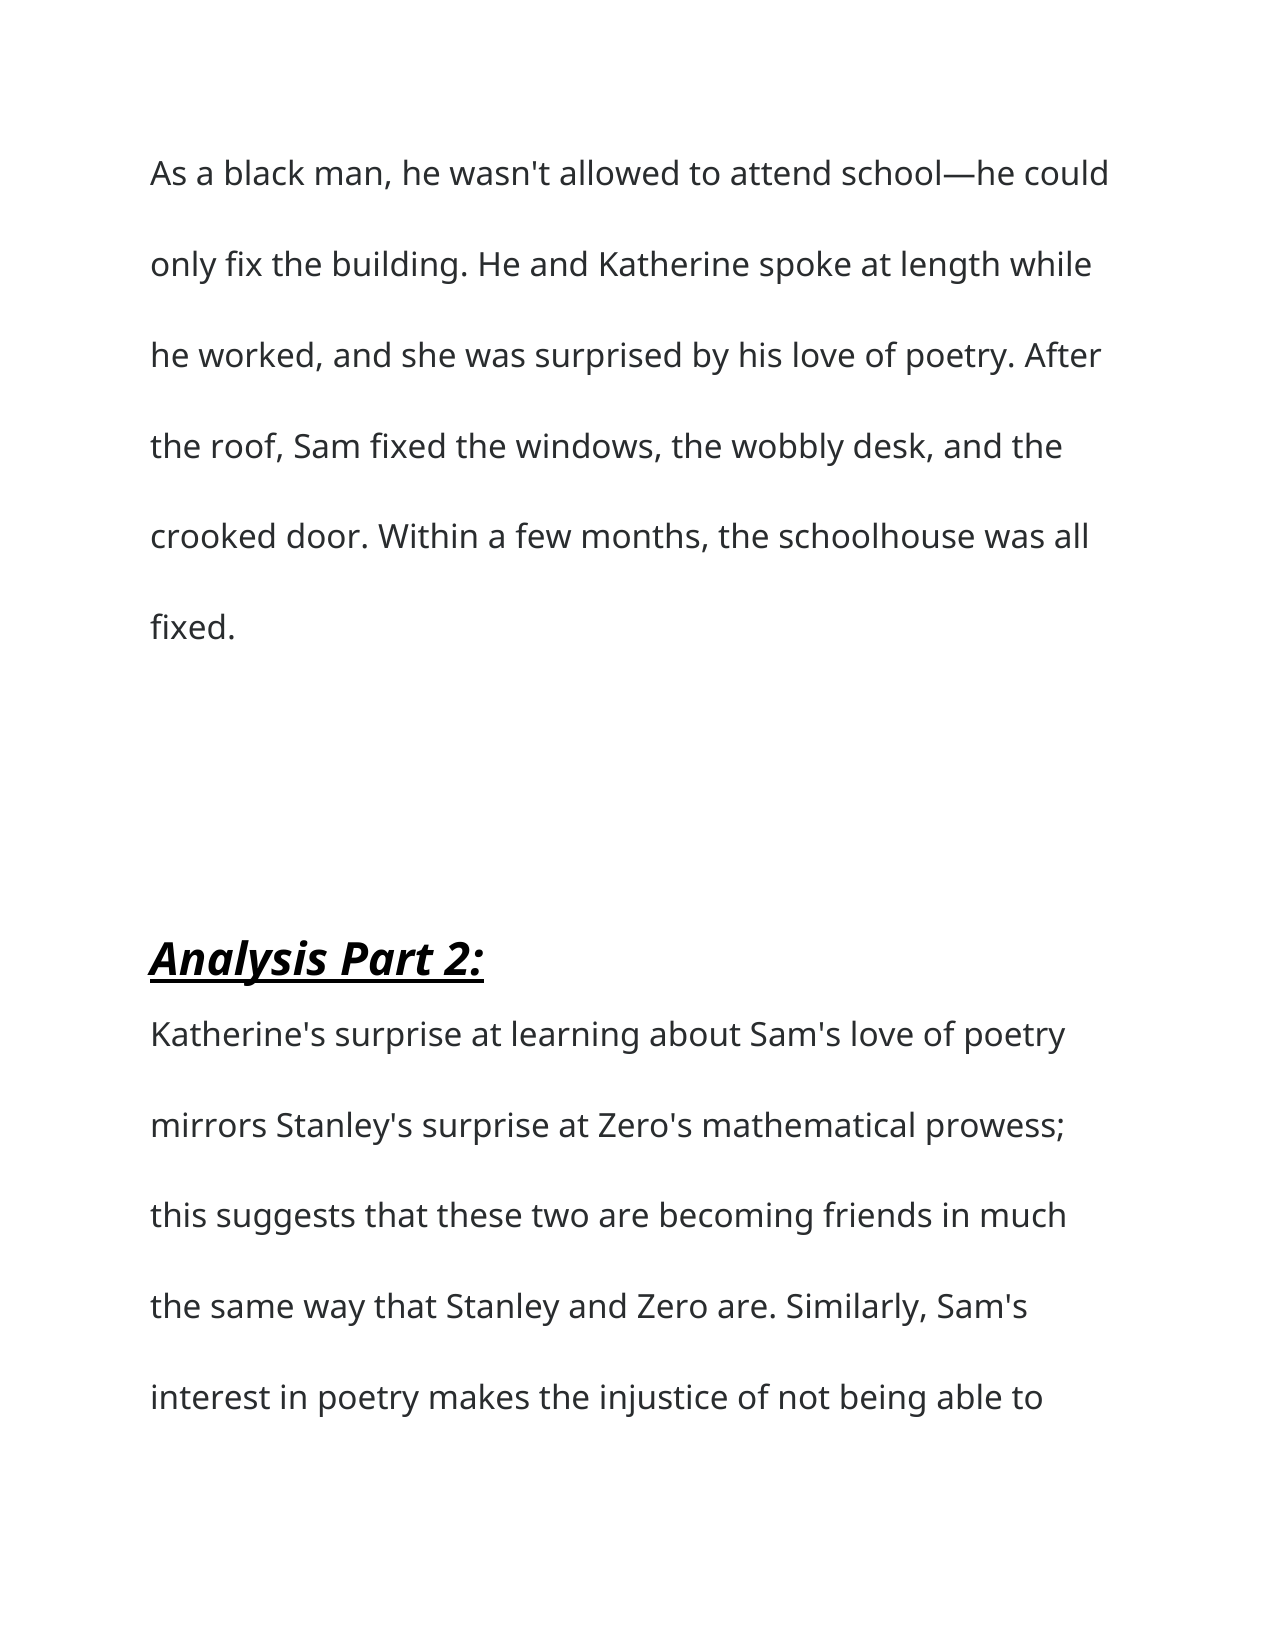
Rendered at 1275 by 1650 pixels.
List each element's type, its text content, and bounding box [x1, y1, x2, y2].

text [150, 150, 1125, 649]
text Analysis Part 2: [150, 927, 1125, 989]
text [150, 1011, 1125, 1419]
